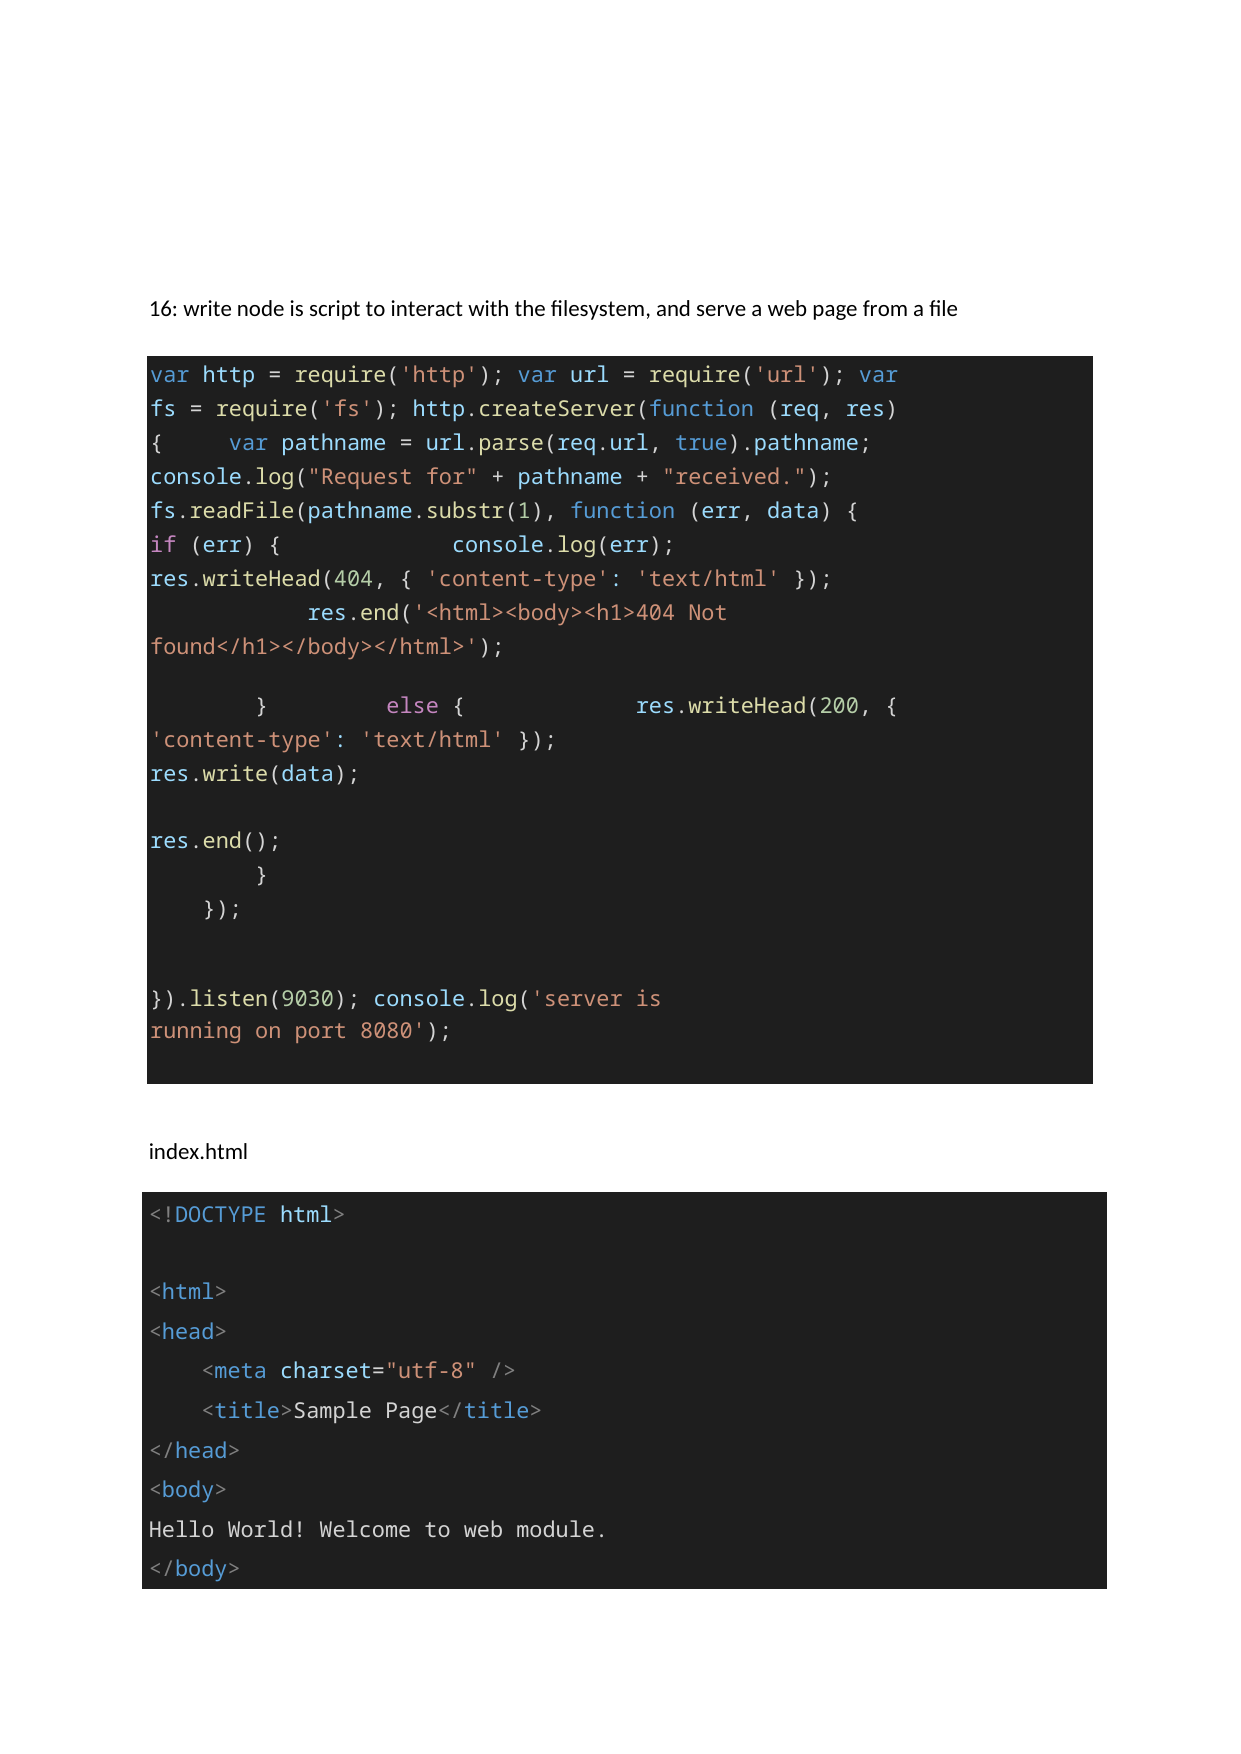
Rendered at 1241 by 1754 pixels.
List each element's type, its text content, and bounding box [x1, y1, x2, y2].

text <!DOCTYPE html> [142, 1192, 1107, 1235]
text 16: write node is script to interact with the filesystem, and serve a web page from a file [148, 294, 1092, 323]
text Hello World! Welcome to web module. [142, 1513, 1107, 1549]
table_header var http = require('http'); var url = require('url'); var fs = require('fs'); http.createServer(function (req, res) { var pathname = url.parse(req.url, true).pathname; console.log("Request for" + pathname + "received."); fs.readFile(pathname.substr(1), function (err, data) { if (err) { console.log(err); res.writeHead(404, { 'content-type': 'text/html' }); res.end('<html><body><h1>404 Not found</h1></body></html>'); } else { res.writeHead(200, { 'content-type': 'text/html' }); res.write(data); res.end(); } }); }).listen(9030); console.log('server is running on port 8080'); [147, 356, 1093, 1084]
text <title>Sample Page</title> [142, 1395, 1107, 1431]
text </body> [142, 1553, 1107, 1589]
text index.html [148, 1137, 1092, 1165]
text <body> [142, 1474, 1107, 1510]
text </head> [142, 1434, 1107, 1471]
text <meta charset="utf-8" /> [142, 1355, 1107, 1391]
text <html> [142, 1276, 1107, 1312]
text <head> [142, 1316, 1107, 1352]
